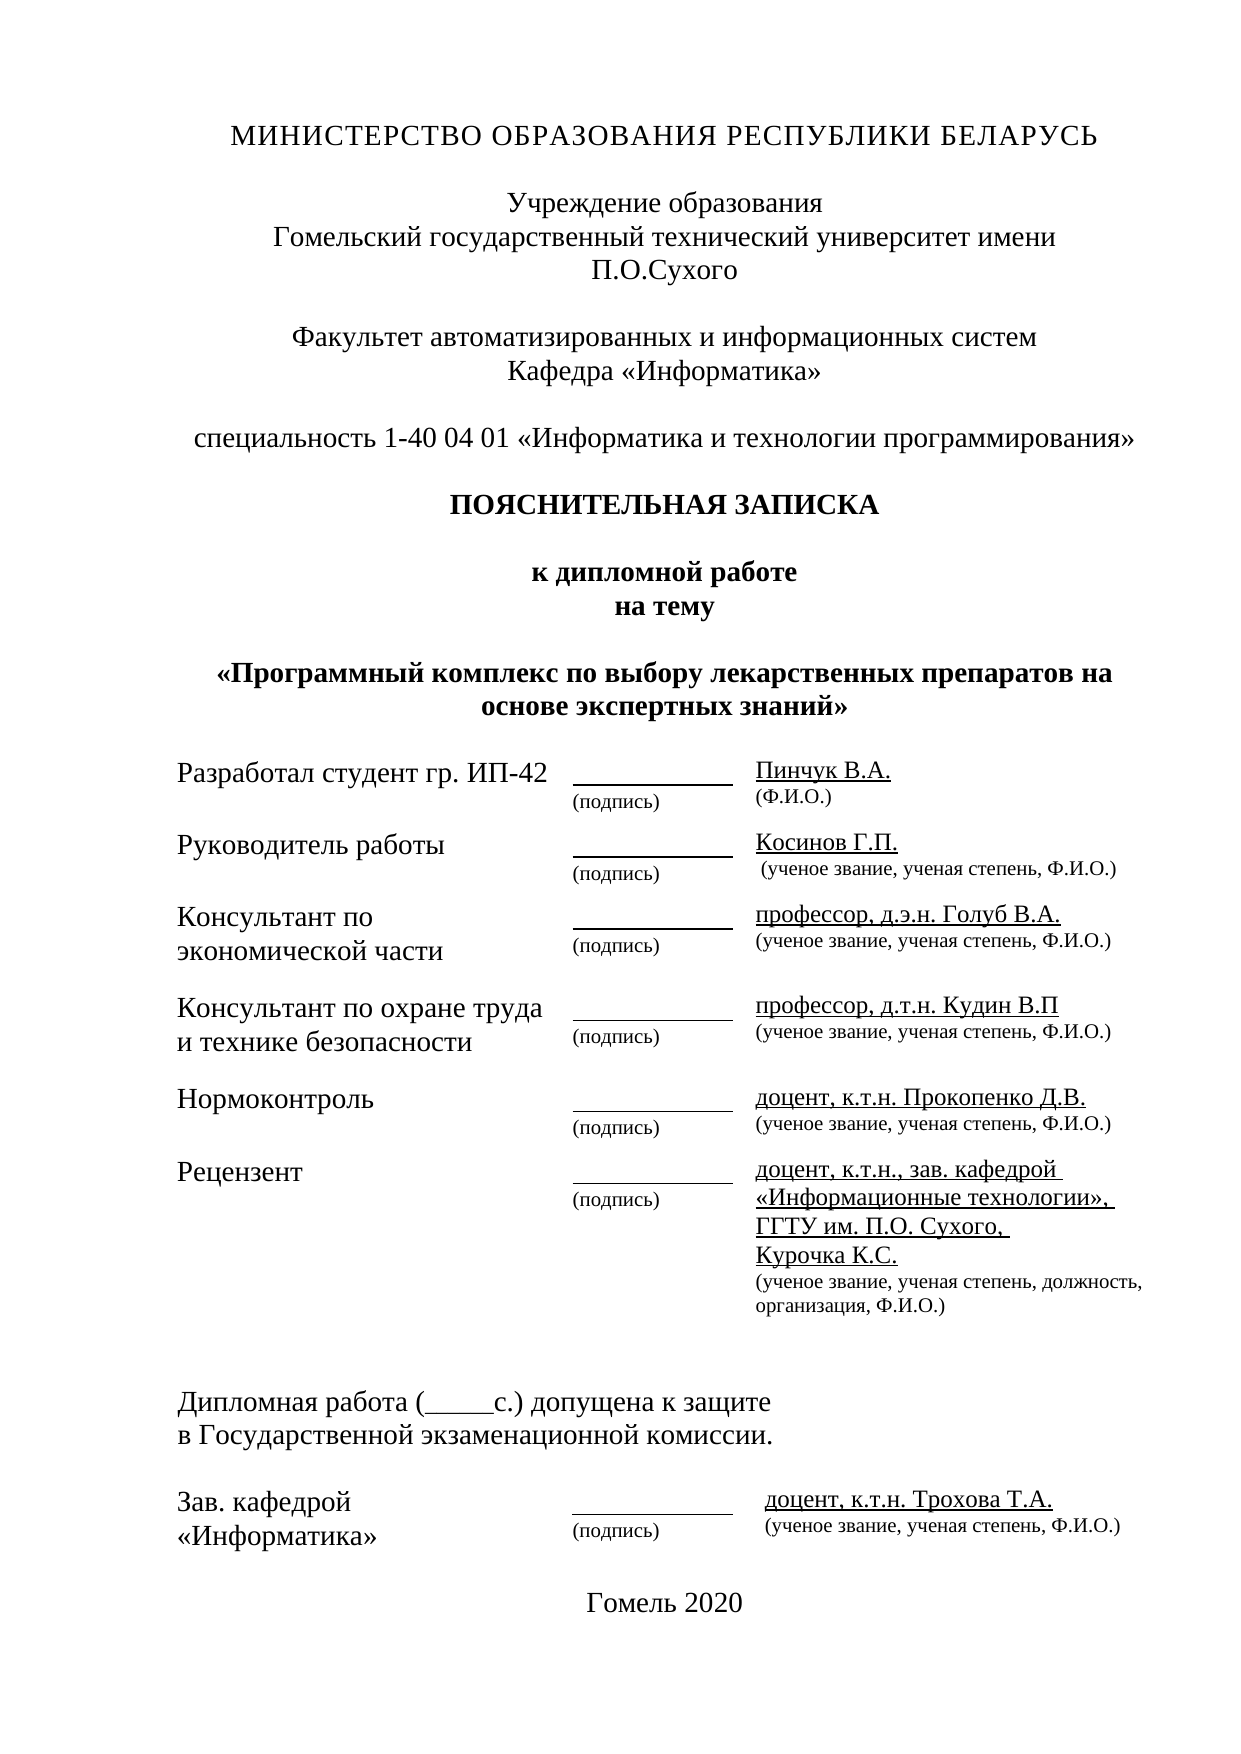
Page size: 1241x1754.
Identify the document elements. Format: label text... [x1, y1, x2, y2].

text П.О.Сухого [177, 252, 1152, 286]
text Гомель 2020 [177, 1585, 1152, 1619]
table_header Зав. кафедрой «Информатика» [177, 1485, 561, 1552]
table_header (подпись) [561, 755, 744, 827]
table_cell (подпись) [561, 1082, 744, 1154]
text Кафедра «Информатика» [177, 353, 1152, 386]
table_cell Руководитель работы [177, 828, 561, 899]
table_cell (подпись) [561, 991, 744, 1082]
table_cell доцент, к.т.н., зав. кафедрой «Информационные технологии», ГГТУ им. П.О. Сухого, Курочка К.С. (ученое звание, ученая степень, должность, организация, Ф.И.О.) [744, 1154, 1152, 1317]
table_header Разработал студент гр. ИП-42 [177, 755, 561, 827]
table_cell (подпись) [561, 899, 744, 991]
text Учреждение образования [177, 185, 1152, 219]
table_header (подпись) [561, 1485, 753, 1552]
table_cell Консультант по охране труда и технике безопасности [177, 991, 561, 1082]
text на тему [177, 588, 1152, 621]
table_cell доцент, к.т.н. Прокопенко Д.В. (ученое звание, ученая степень, Ф.И.О.) [744, 1082, 1152, 1154]
text Дипломная работа (______с.) допущена к защите в Государственной экзаменационной комиссии. [177, 1384, 1152, 1451]
text к дипломной работе [177, 554, 1152, 588]
table_cell (подпись) [561, 1154, 744, 1317]
text специальность 1-40 04 01 «Информатика и технологии программирования» [177, 420, 1152, 453]
table_cell Консультант по экономической части [177, 899, 561, 991]
table_cell Рецензент [177, 1154, 561, 1317]
table_header Пинчук В.А. (Ф.И.О.) [744, 755, 1152, 827]
table_cell профессор, д.т.н. Кудин В.П (ученое звание, ученая степень, Ф.И.О.) [744, 991, 1152, 1082]
text Гомельский государственный технический университет имени [177, 219, 1152, 252]
text ПОЯСНИТЕЛЬНАЯ ЗАПИСКА [177, 487, 1152, 521]
table_header доцент, к.т.н. Трохова Т.А. (ученое звание, ученая степень, Ф.И.О.) [753, 1485, 1152, 1552]
text «Программный комплекс по выбору лекарственных препаратов на основе экспертных знаний» [177, 655, 1152, 722]
text Факультет автоматизированных и информационных систем [177, 319, 1152, 353]
table_cell (подпись) [561, 828, 744, 899]
text МИНИСТЕРСТВО ОБРАЗОВАНИЯ РЕСПУБЛИКИ БЕЛАРУСЬ [177, 118, 1152, 152]
table_cell Косинов Г.П. (ученое звание, ученая степень, Ф.И.О.) [744, 828, 1152, 899]
table_cell профессор, д.э.н. Голуб В.А. (ученое звание, ученая степень, Ф.И.О.) [744, 899, 1152, 991]
table_cell Нормоконтроль [177, 1082, 561, 1154]
